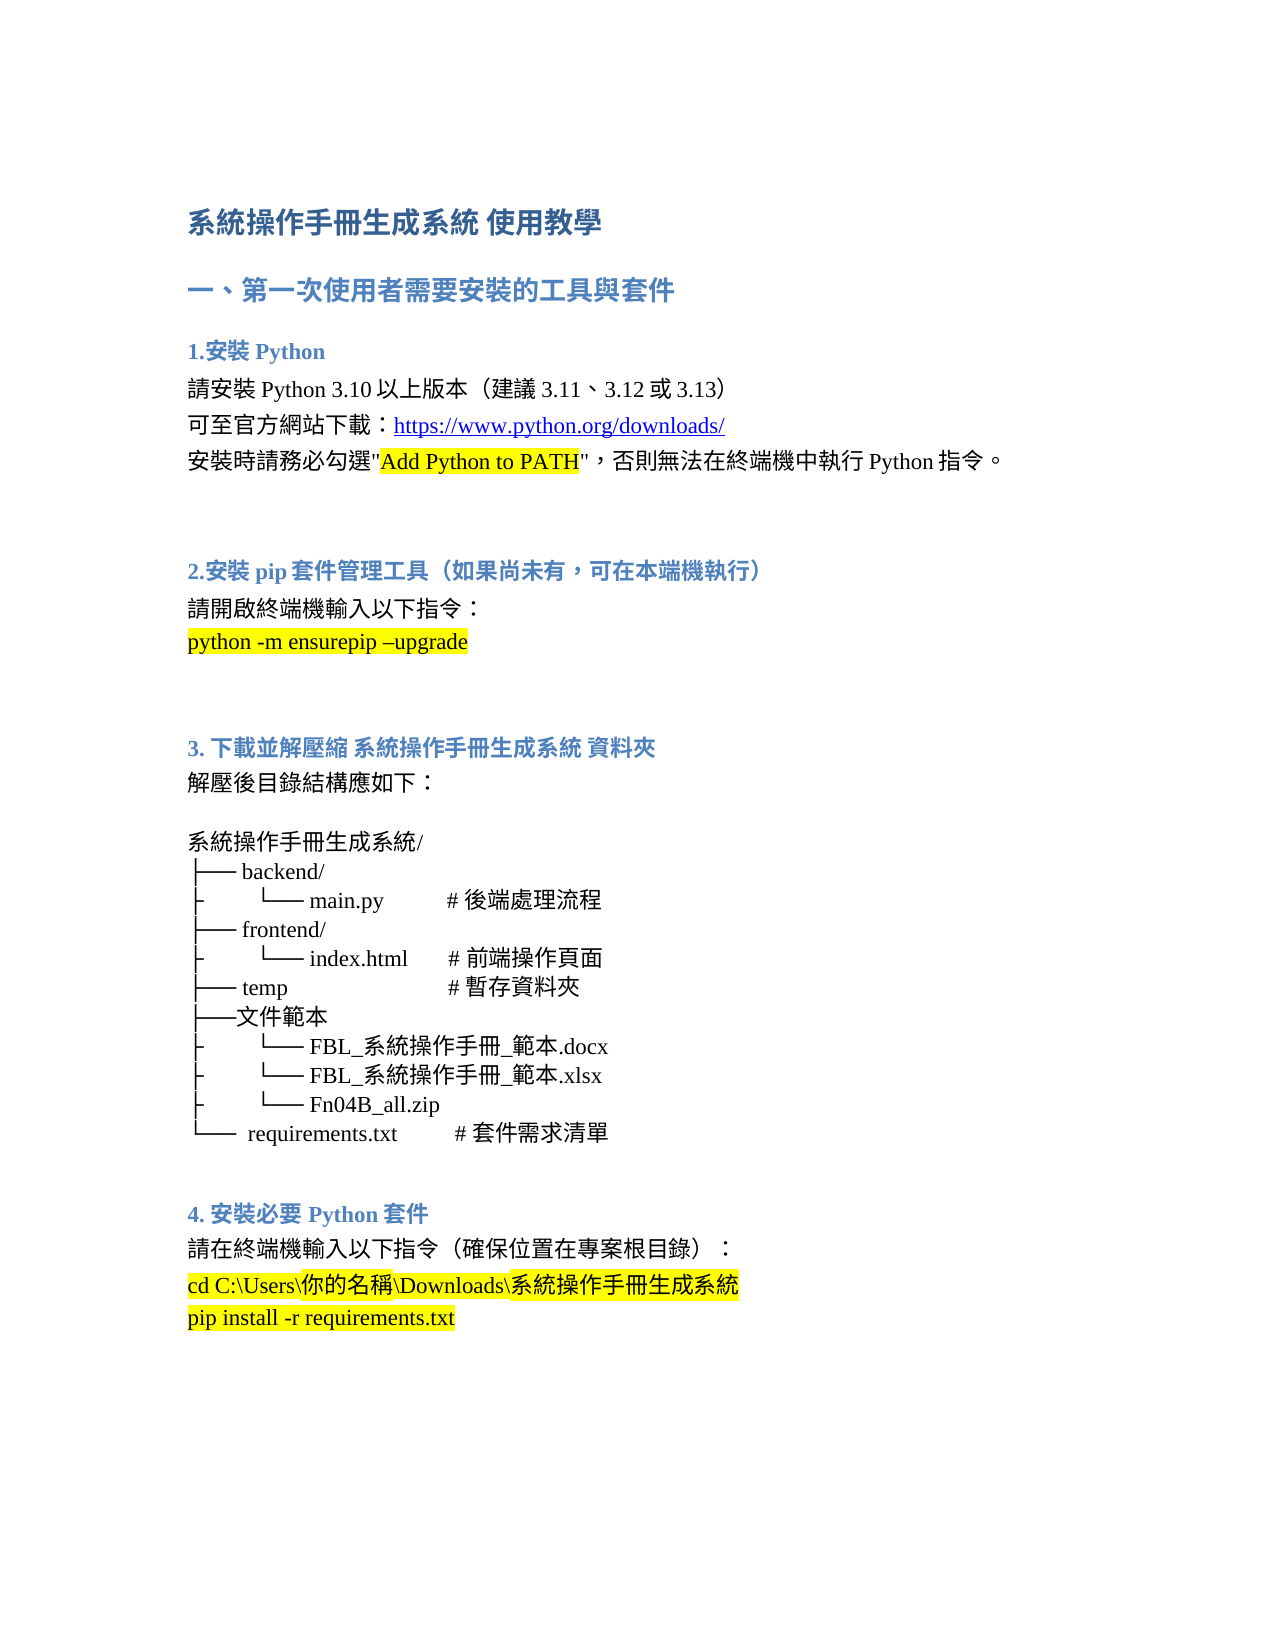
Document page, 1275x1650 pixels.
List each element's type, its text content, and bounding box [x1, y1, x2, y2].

text ├── frontend/ [187, 914, 1087, 943]
text 請安裝Python 3.10以上版本（建議3.11、3.12或3.13） 可至官方網站下載：https://www.python.org/downloads/ 安裝時請務必勾選"Add Python to PATH"，否則無法在終端機中執行Python指令。 [187, 371, 1087, 476]
text ├ └── main.py # 後端處理流程 [187, 885, 1087, 914]
subtitle 系統操作手冊生成系統 使用教學 [187, 200, 1087, 242]
text ├ └── FBL_系統操作手冊_範本.xlsx [187, 1060, 1087, 1089]
text └── requirements.txt # 套件需求清單 [187, 1118, 1087, 1147]
text 解壓後目錄結構應如下： 系統操作手冊生成系統/ [187, 768, 1087, 856]
text ├── temp # 暫存資料夾 [187, 972, 1087, 1002]
text ├──文件範本 [187, 1002, 1087, 1031]
text ├ └── Fn04B_all.zip [187, 1089, 1087, 1118]
subtitle 4. 安裝必要 Python 套件 [187, 1197, 1087, 1229]
subtitle 2.安裝pip套件管理工具（如果尚未有，可在本端機執行） [187, 553, 1087, 586]
text ├ └── FBL_系統操作手冊_範本.docx [187, 1031, 1087, 1060]
text 請在終端機輸入以下指令（確保位置在專案根目錄）： cd C:\Users\你的名稱\Downloads\系統操作手冊生成系統 pip install -r requirements.txt [187, 1233, 1087, 1331]
text ├ └── index.html # 前端操作頁面 [187, 943, 1087, 972]
subtitle 1.安裝Python [187, 335, 1087, 367]
text ├── backend/ [187, 856, 1087, 885]
subtitle 一、第一次使用者需要安裝的工具與套件 [187, 269, 1087, 309]
text 請開啟終端機輸入以下指令： python -m ensurepip –upgrade [187, 591, 1087, 654]
subtitle 3. 下載並解壓縮 系統操作手冊生成系統 資料夾 [187, 730, 1087, 763]
